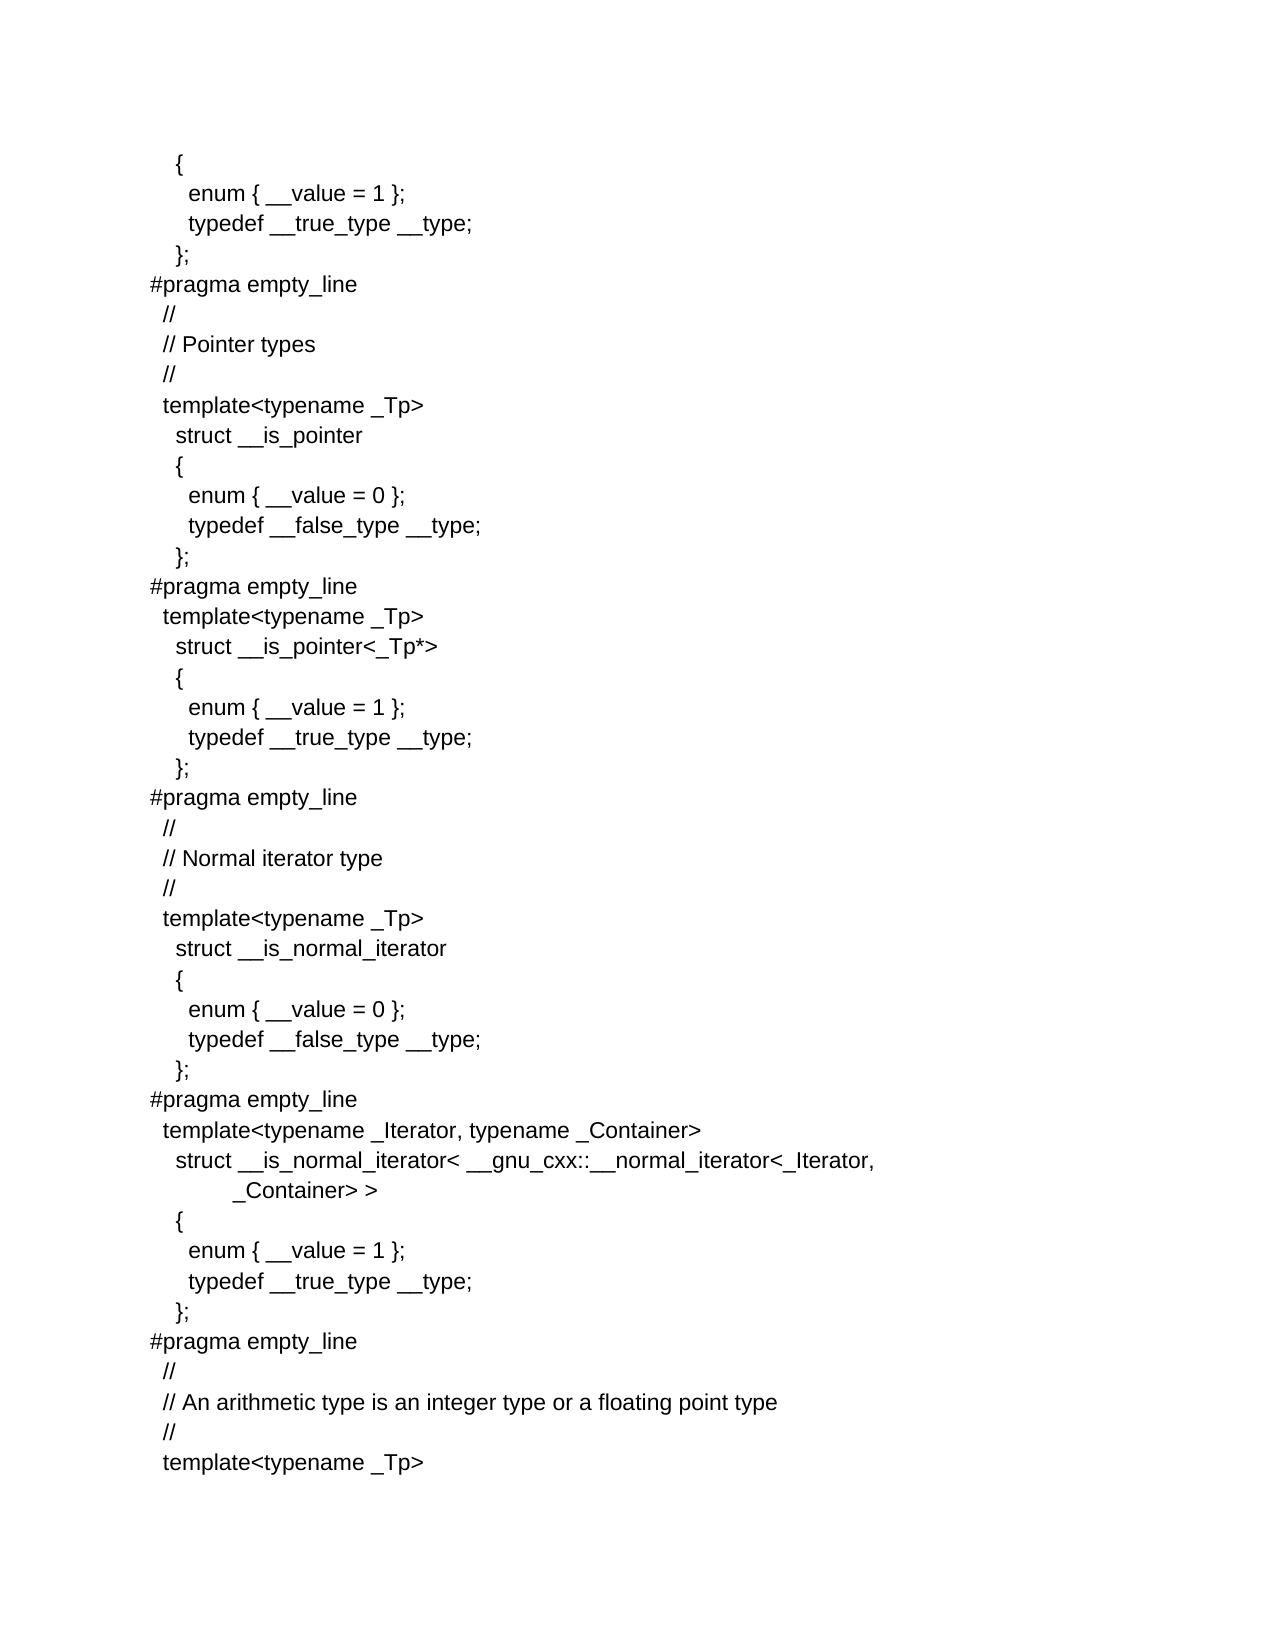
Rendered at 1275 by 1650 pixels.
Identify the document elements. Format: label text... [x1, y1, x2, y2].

text #pragma empty_line [150, 1086, 1125, 1113]
text }; [150, 754, 1125, 781]
text enum { __value = 0 }; [150, 996, 1125, 1022]
text struct __is_normal_iterator [150, 935, 1125, 962]
text template<typename _Iterator, typename _Container> [150, 1117, 1125, 1143]
text { [150, 966, 1125, 992]
text { [150, 452, 1125, 478]
text typedef __false_type __type; [150, 1026, 1125, 1052]
text // Normal iterator type [150, 845, 1125, 871]
text { [150, 150, 1125, 176]
text template<typename _Tp> [150, 905, 1125, 932]
text // An arithmetic type is an integer type or a floating point type [150, 1388, 1125, 1415]
text #pragma empty_line [150, 1328, 1125, 1354]
text typedef __true_type __type; [150, 210, 1125, 237]
text #pragma empty_line [150, 784, 1125, 811]
text // [150, 875, 1125, 901]
text // [150, 1419, 1125, 1445]
text typedef __false_type __type; [150, 512, 1125, 539]
text // [150, 814, 1125, 841]
text template<typename _Tp> [150, 603, 1125, 629]
text struct __is_pointer<_Tp*> [150, 633, 1125, 660]
text enum { __value = 0 }; [150, 482, 1125, 509]
text #pragma empty_line [150, 573, 1125, 599]
text }; [150, 543, 1125, 569]
text typedef __true_type __type; [150, 724, 1125, 750]
text template<typename _Tp> [150, 1449, 1125, 1475]
text { [150, 1207, 1125, 1234]
text template<typename _Tp> [150, 392, 1125, 418]
text // Pointer types [150, 331, 1125, 358]
text struct __is_normal_iterator< __gnu_cxx::__normal_iterator<_Iterator, [150, 1147, 1125, 1173]
text // [150, 361, 1125, 388]
text _Container> > [150, 1177, 1125, 1203]
text }; [150, 1298, 1125, 1324]
text enum { __value = 1 }; [150, 180, 1125, 207]
text #pragma empty_line [150, 271, 1125, 297]
text }; [150, 1056, 1125, 1083]
text { [150, 663, 1125, 690]
text enum { __value = 1 }; [150, 694, 1125, 720]
text struct __is_pointer [150, 422, 1125, 448]
text // [150, 301, 1125, 327]
text }; [150, 241, 1125, 267]
text typedef __true_type __type; [150, 1268, 1125, 1294]
text // [150, 1358, 1125, 1385]
text enum { __value = 1 }; [150, 1237, 1125, 1264]
